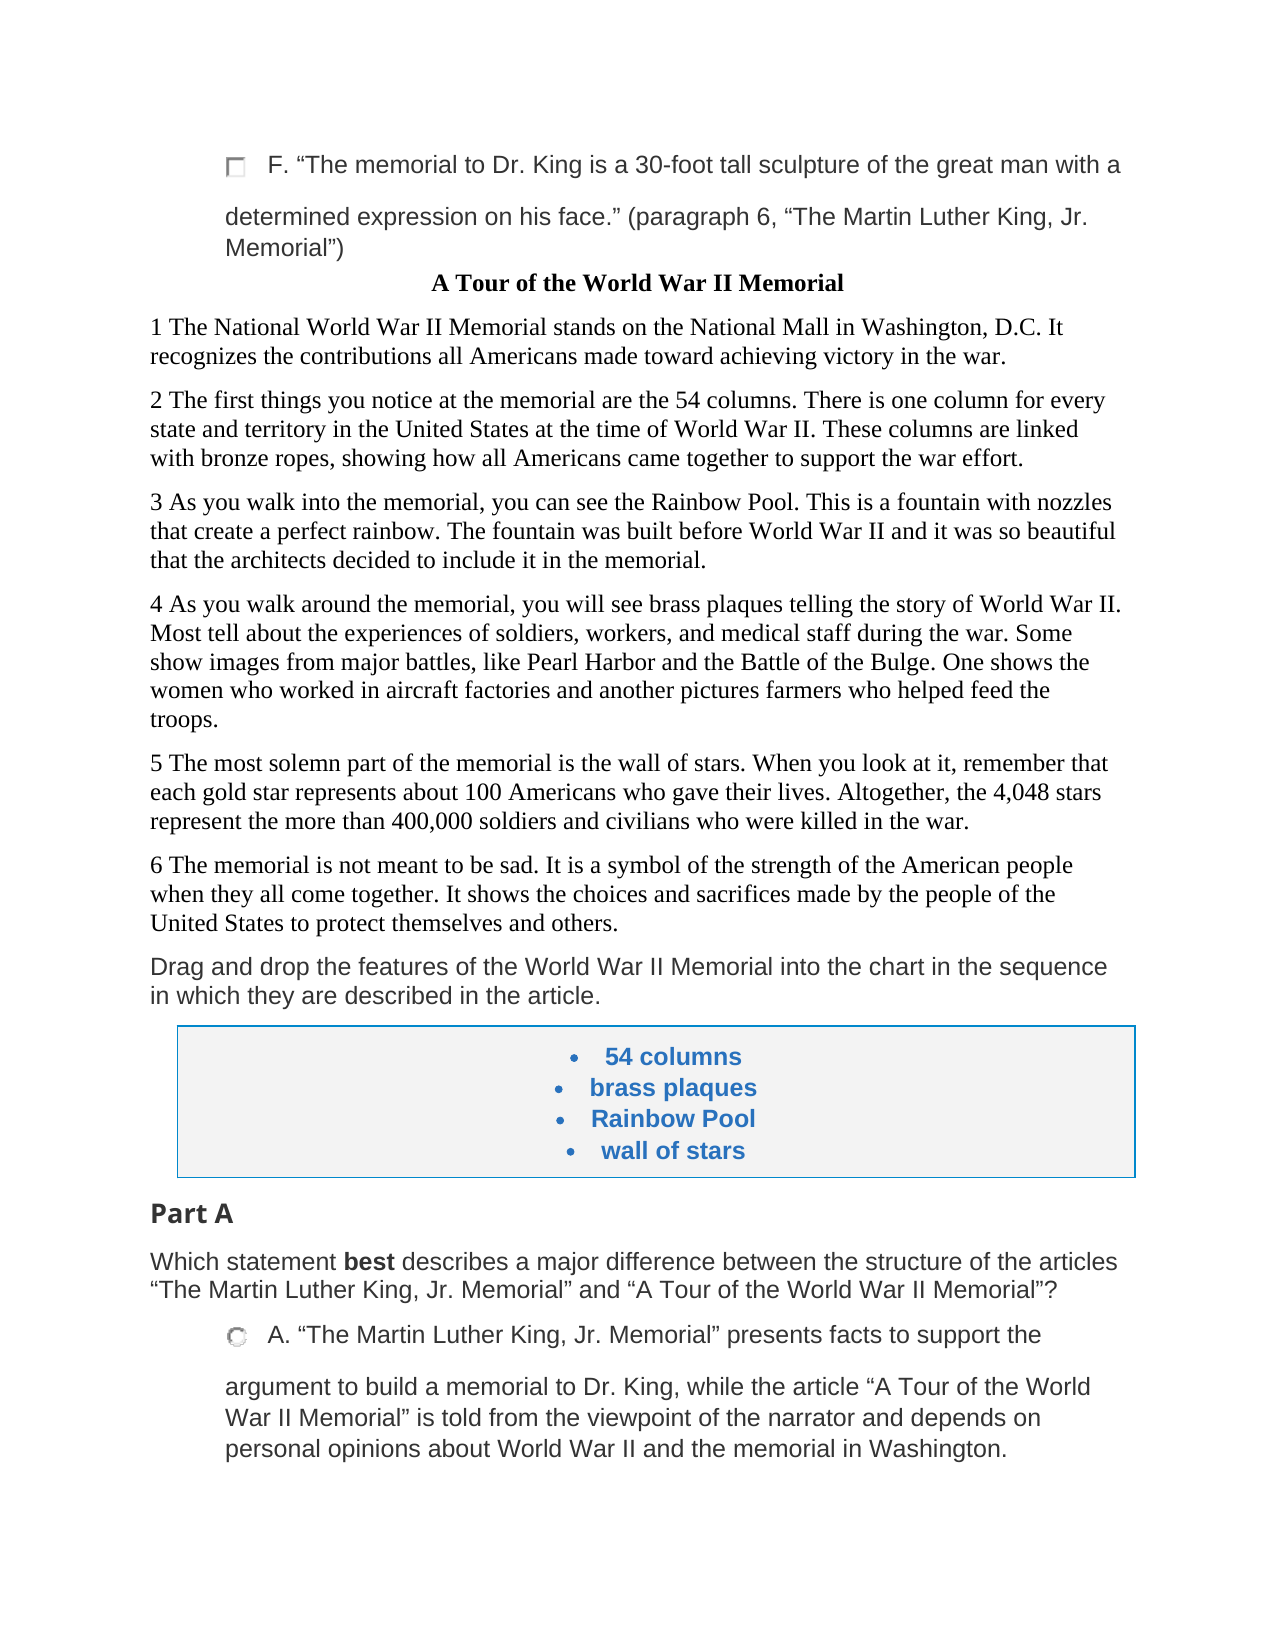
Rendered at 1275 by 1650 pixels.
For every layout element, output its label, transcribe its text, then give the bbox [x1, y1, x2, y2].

text 1 The National World War II Memorial stands on the National Mall in Washington, D.C. It recognizes the contributions all Americans made toward achieving victory in the war. [150, 312, 1125, 370]
text F. “The memorial to Dr. King is a 30-foot tall sculpture of the great man with a determined expression on his face.” (paragraph 6, “The Martin Luther King, Jr. Memorial”) [225, 150, 1125, 262]
text 4 As you walk around the memorial, you will see brass plaques telling the story of World War II. Most tell about the experiences of soldiers, workers, and medical staff during the war. Some show images from major battles, like Pearl Harbor and the Battle of the Bulge. One shows the women who worked in aircraft factories and another pictures farmers who helped feed the troops. [150, 589, 1125, 733]
text Drag and drop the features of the World War II Memorial into the chart in the sequence in which they are described in the article. [150, 952, 1125, 1010]
title A Tour of the World War II Memorial [150, 268, 1125, 297]
text 6 The memorial is not meant to be sad. It is a symbol of the strength of the American people when they all come together. It shows the choices and sacrifices made by the people of the United States to protect themselves and others. [150, 850, 1125, 937]
list 54 columns [178, 1027, 1134, 1057]
text Which statement best describes a major difference between the structure of the articles “The Martin Luther King, Jr. Memorial” and “A Tour of the World War II Memorial”? [150, 1247, 1125, 1304]
text A. “The Martin Luther King, Jr. Memorial” presents facts to support the argument to build a memorial to Dr. King, while the article “A Tour of the World War II Memorial” is told from the viewpoint of the narrator and depends on personal opinions about World War II and the memorial in Washington. [225, 1320, 1125, 1463]
subtitle Part A [150, 1194, 1125, 1231]
text 3 As you walk into the memorial, you can see the Rainbow Pool. This is a fountain with nozzles that create a perfect rainbow. The fountain was built before World War II and it was so beautiful that the architects decided to include it in the memorial. [150, 487, 1125, 573]
list Rainbow Pool [178, 1088, 1134, 1119]
text 2 The first things you notice at the memorial are the 54 columns. There is one column for every state and territory in the United States at the time of World War II. These columns are linked with bronze ropes, showing how all Americans came together to support the war effort. [150, 385, 1125, 472]
list wall of stars [178, 1119, 1134, 1177]
list brass plaques [178, 1057, 1134, 1088]
text 5 The most solemn part of the memorial is the wall of stars. When you look at it, remember that each gold star represents about 100 Americans who gave their lives. Altogether, the 4,048 stars represent the more than 400,000 soldiers and civilians who were killed in the war. [150, 748, 1125, 835]
